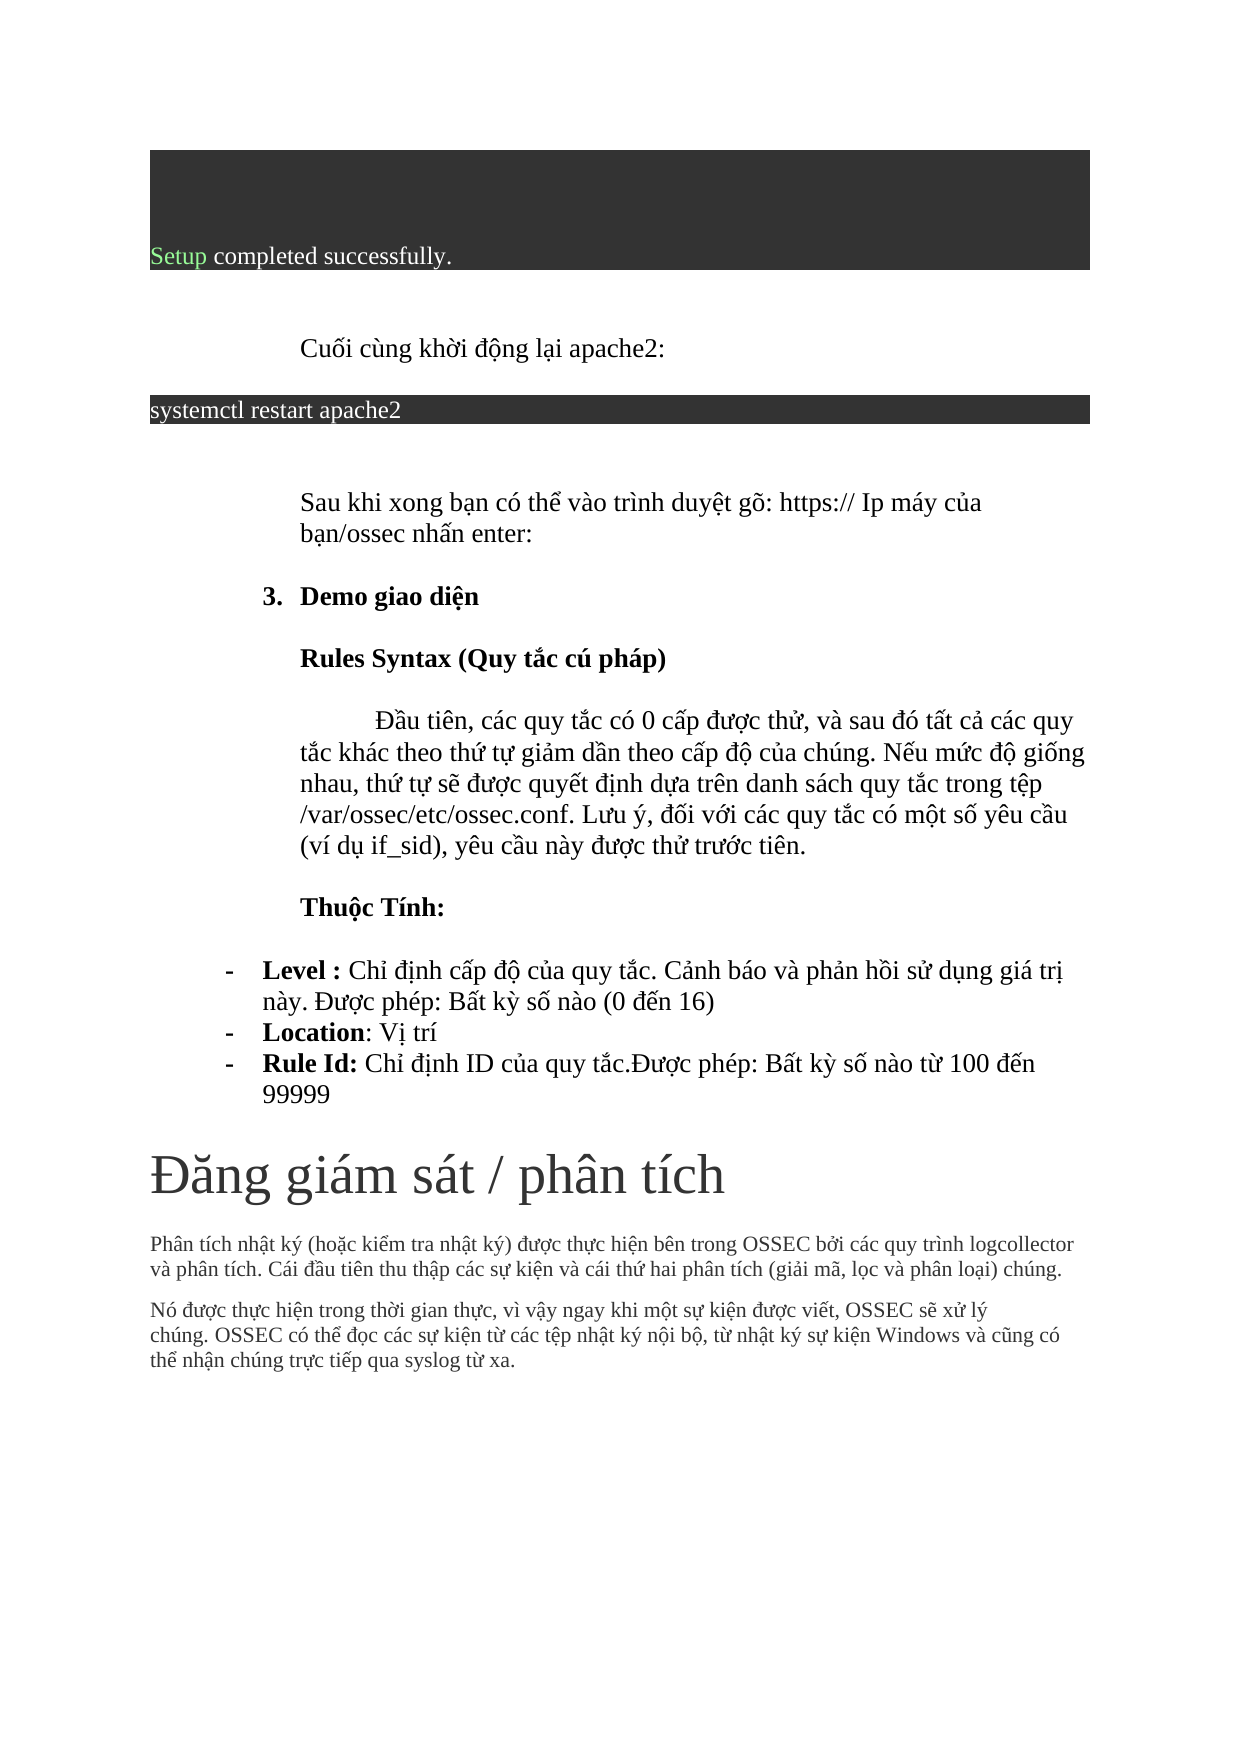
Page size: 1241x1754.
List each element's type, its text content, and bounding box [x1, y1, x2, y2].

text systemctl restart apache2 [150, 395, 1090, 424]
list Level : Chỉ định cấp độ của quy tắc. Cảnh báo và phản hồi sử dụng giá trị này. Được phép: Bất kỳ số nào (0 đến 16) [225, 954, 1090, 1016]
text Rules Syntax (Quy tắc cú pháp) [300, 642, 1090, 673]
text Cuối cùng khời động lại apache2: [300, 332, 1090, 364]
list Location: Vị trí [225, 1016, 1090, 1047]
text Thuộc Tính: [225, 891, 1090, 923]
list Demo giao diện [262, 580, 1090, 611]
text Đầu tiên, các quy tắc có 0 cấp được thử, và sau đó tất cả các quy tắc khác theo thứ tự giảm dần theo cấp độ của chúng. Nếu mức độ giống nhau, thứ tự sẽ được quyết định dựa trên danh sách quy tắc trong tệp /var/ossec/etc/ossec.conf. Lưu ý, đối với các quy tắc có một số yêu cầu (ví dụ if_sid), yêu cầu này được thử trước tiên. [300, 704, 1090, 860]
text Nó được thực hiện trong thời gian thực, vì vậy ngay khi một sự kiện được viết, OSSEC sẽ xử lý chúng. OSSEC có thể đọc các sự kiện từ các tệp nhật ký nội bộ, từ nhật ký sự kiện Windows và cũng có thể nhận chúng trực tiếp qua syslog từ xa. [150, 1297, 1090, 1372]
list Rule Id: Chỉ định ID của quy tắc.Được phép: Bất kỳ số nào từ 100 đến 99999 [225, 1047, 1090, 1109]
text Setup completed successfully. [150, 241, 1090, 270]
text Phân tích nhật ký (hoặc kiểm tra nhật ký) được thực hiện bên trong OSSEC bởi các quy trình logcollector và phân tích. Cái đầu tiên thu thập các sự kiện và cái thứ hai phân tích (giải mã, lọc và phân loại) chúng. [150, 1231, 1090, 1281]
text Sau khi xong bạn có thể vào trình duyệt gõ: https:// Ip máy của bạn/ossec nhấn enter: [300, 486, 1090, 548]
subtitle Đăng giám sát / phân tích [150, 1141, 1090, 1206]
